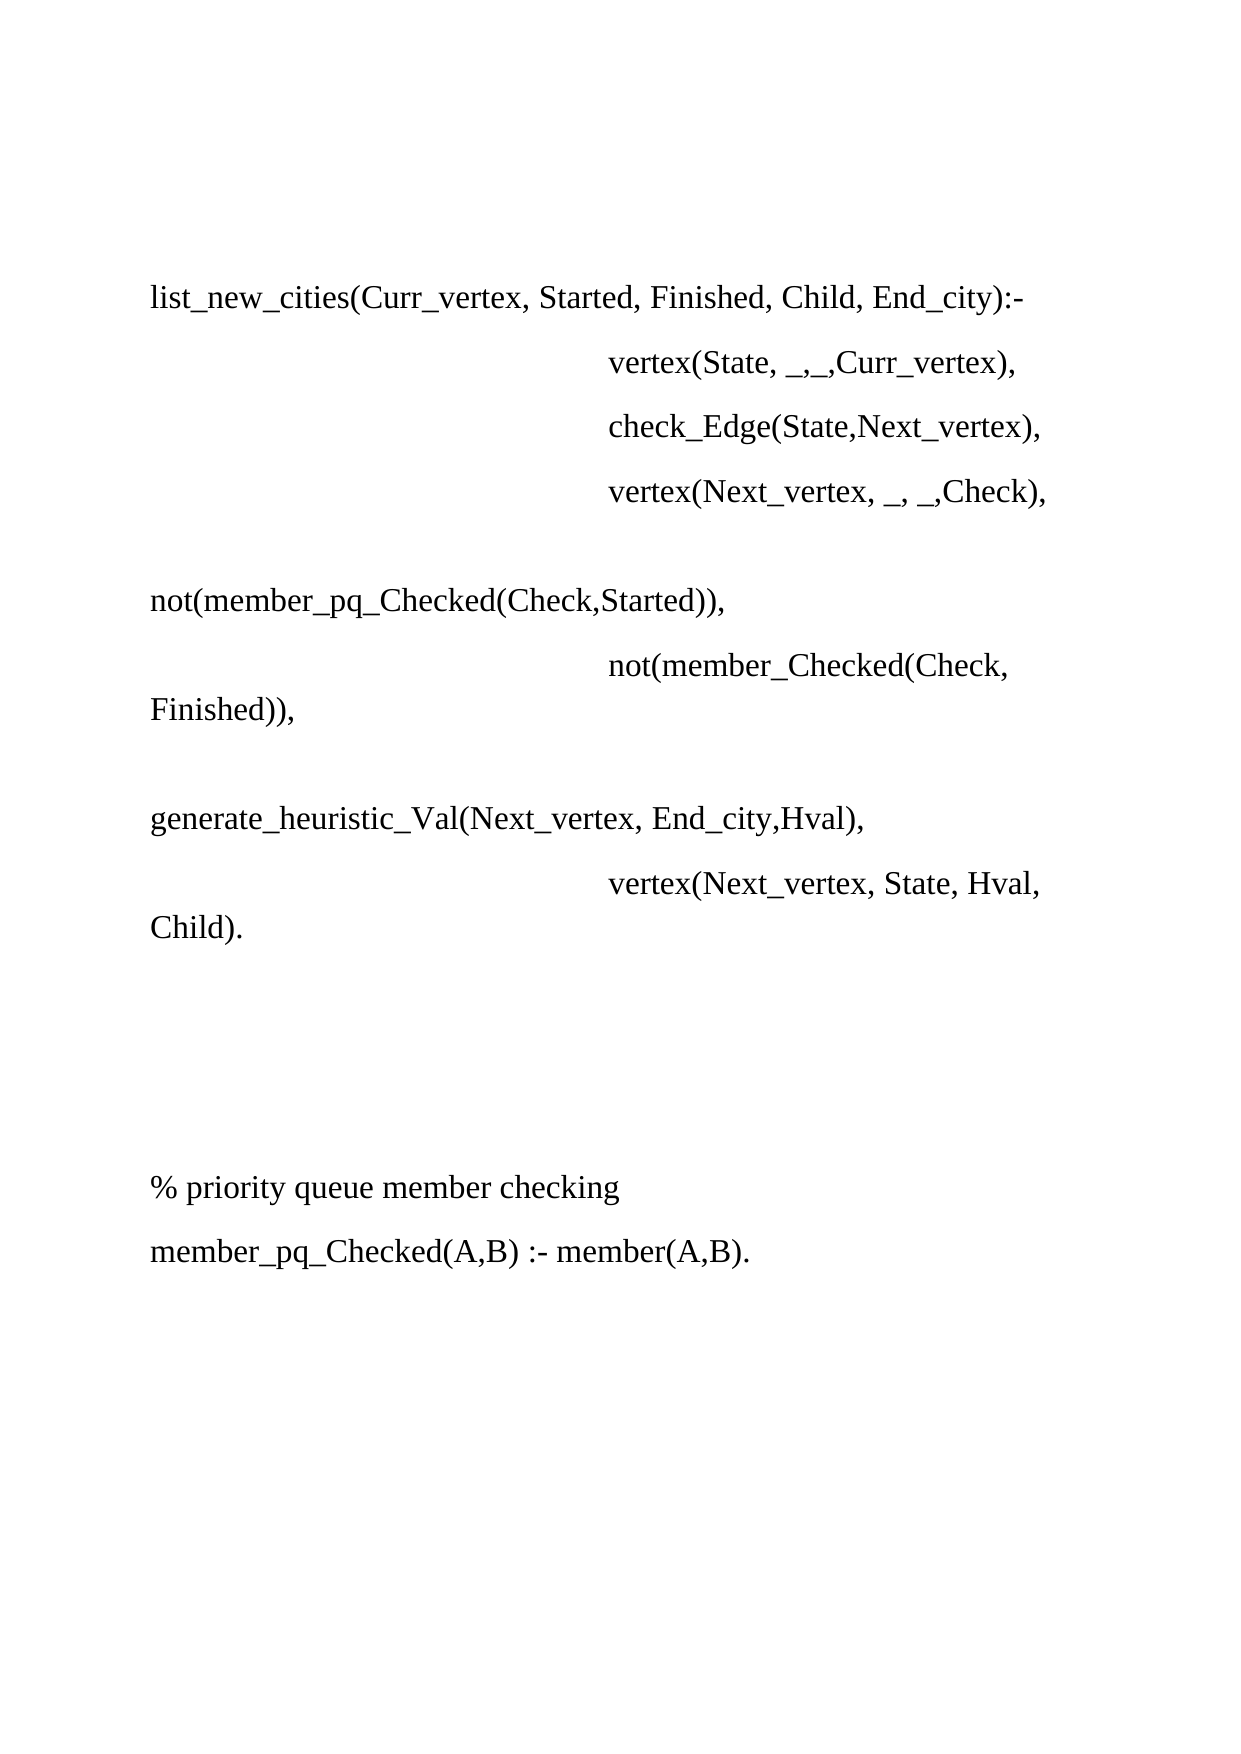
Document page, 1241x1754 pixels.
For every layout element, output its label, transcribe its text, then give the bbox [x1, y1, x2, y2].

text Child). [150, 907, 1240, 945]
text vertex(State, _,_,Curr_vertex), check_Edge(State,Next_vertex), vertex(Next_vertex, _, _,Check), [608, 342, 1048, 509]
text % priority queue member checking member_pq_Checked(A,B) :- member(A,B). [150, 1167, 751, 1270]
text generate_heuristic_Val(Next_vertex, End_city,Hval), [150, 798, 1240, 836]
text Finished)), [150, 689, 1240, 727]
text list_new_cities(Curr_vertex, Started, Finished, Child, End_city):- [150, 277, 1240, 316]
text not(member_pq_Checked(Check,Started)), [150, 580, 1240, 618]
text vertex(Next_vertex, State, Hval, [608, 863, 1240, 901]
text not(member_Checked(Check, [608, 645, 1240, 683]
